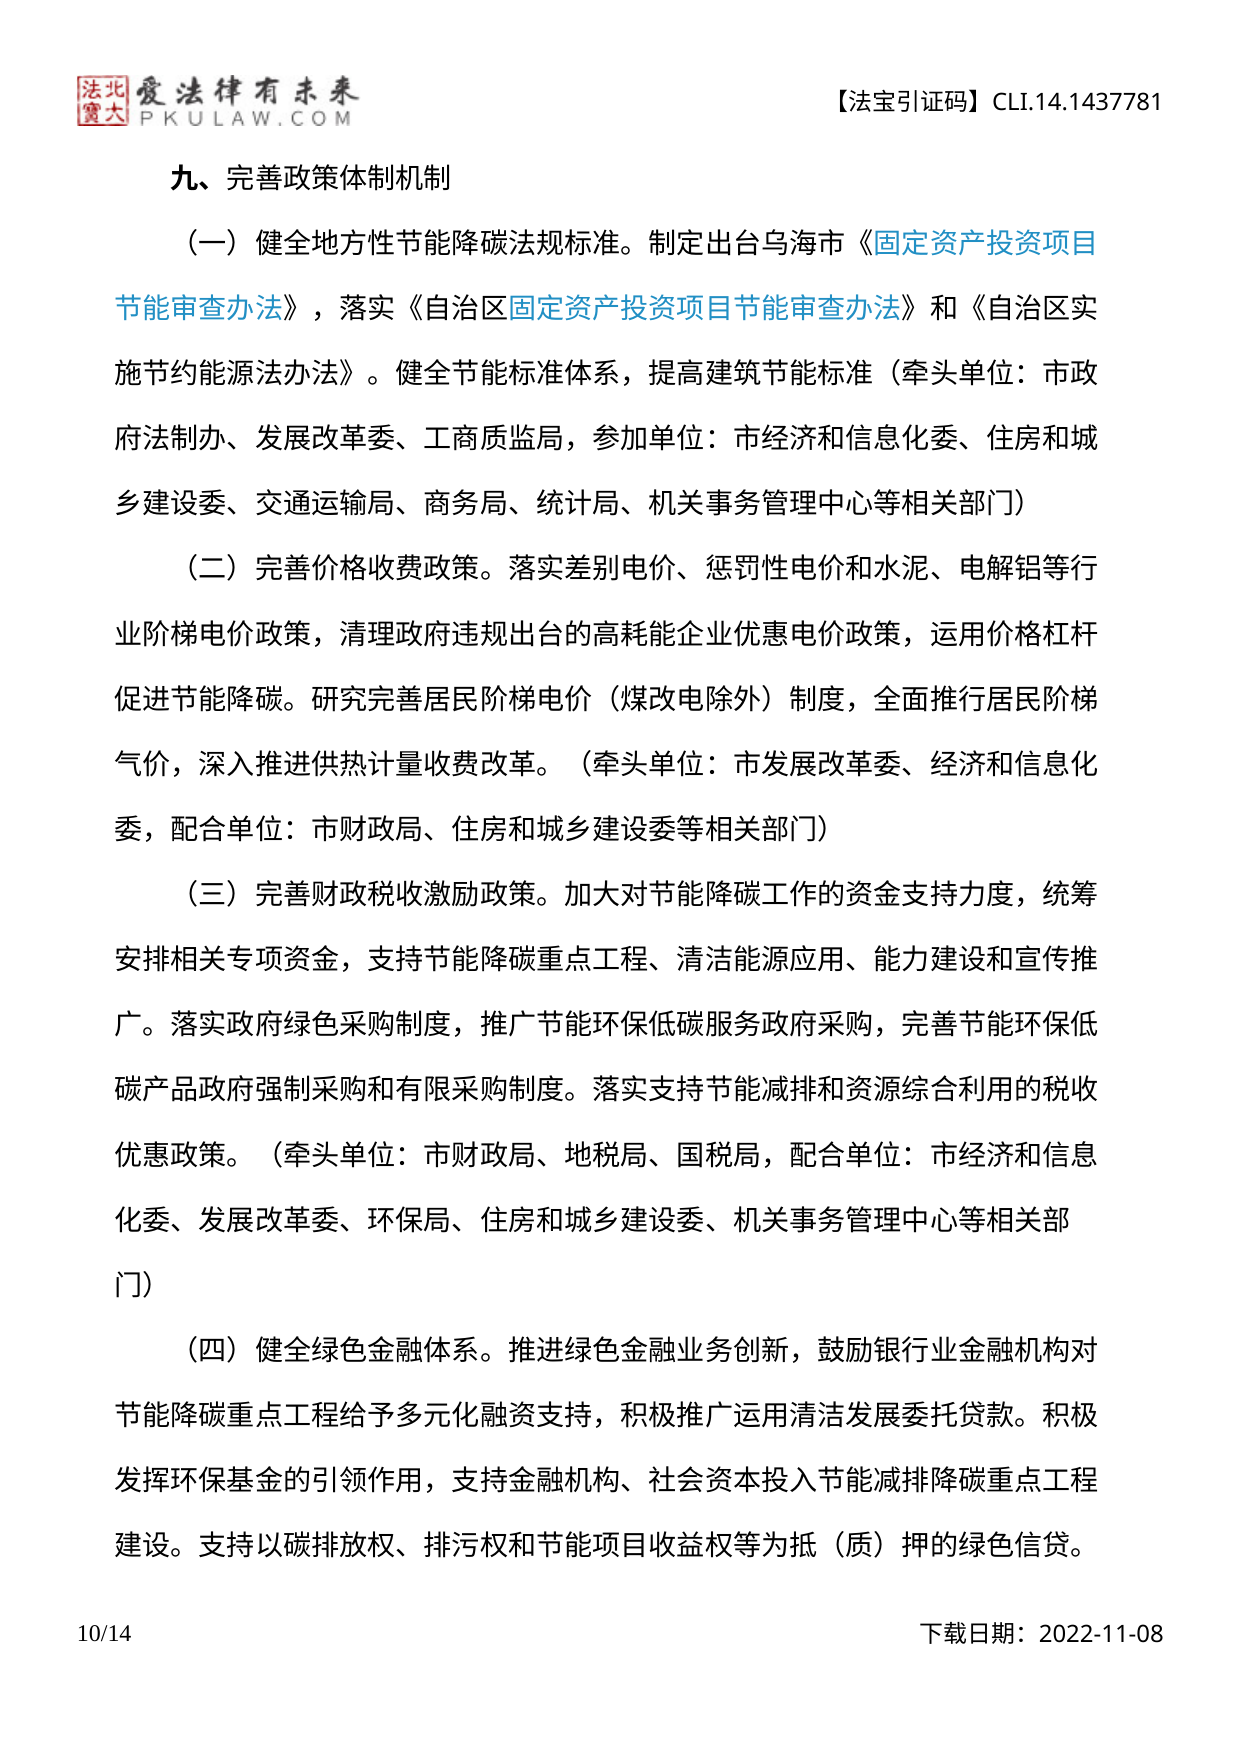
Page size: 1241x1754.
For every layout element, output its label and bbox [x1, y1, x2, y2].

picture [76, 75, 361, 126]
text [114, 156, 1126, 1564]
